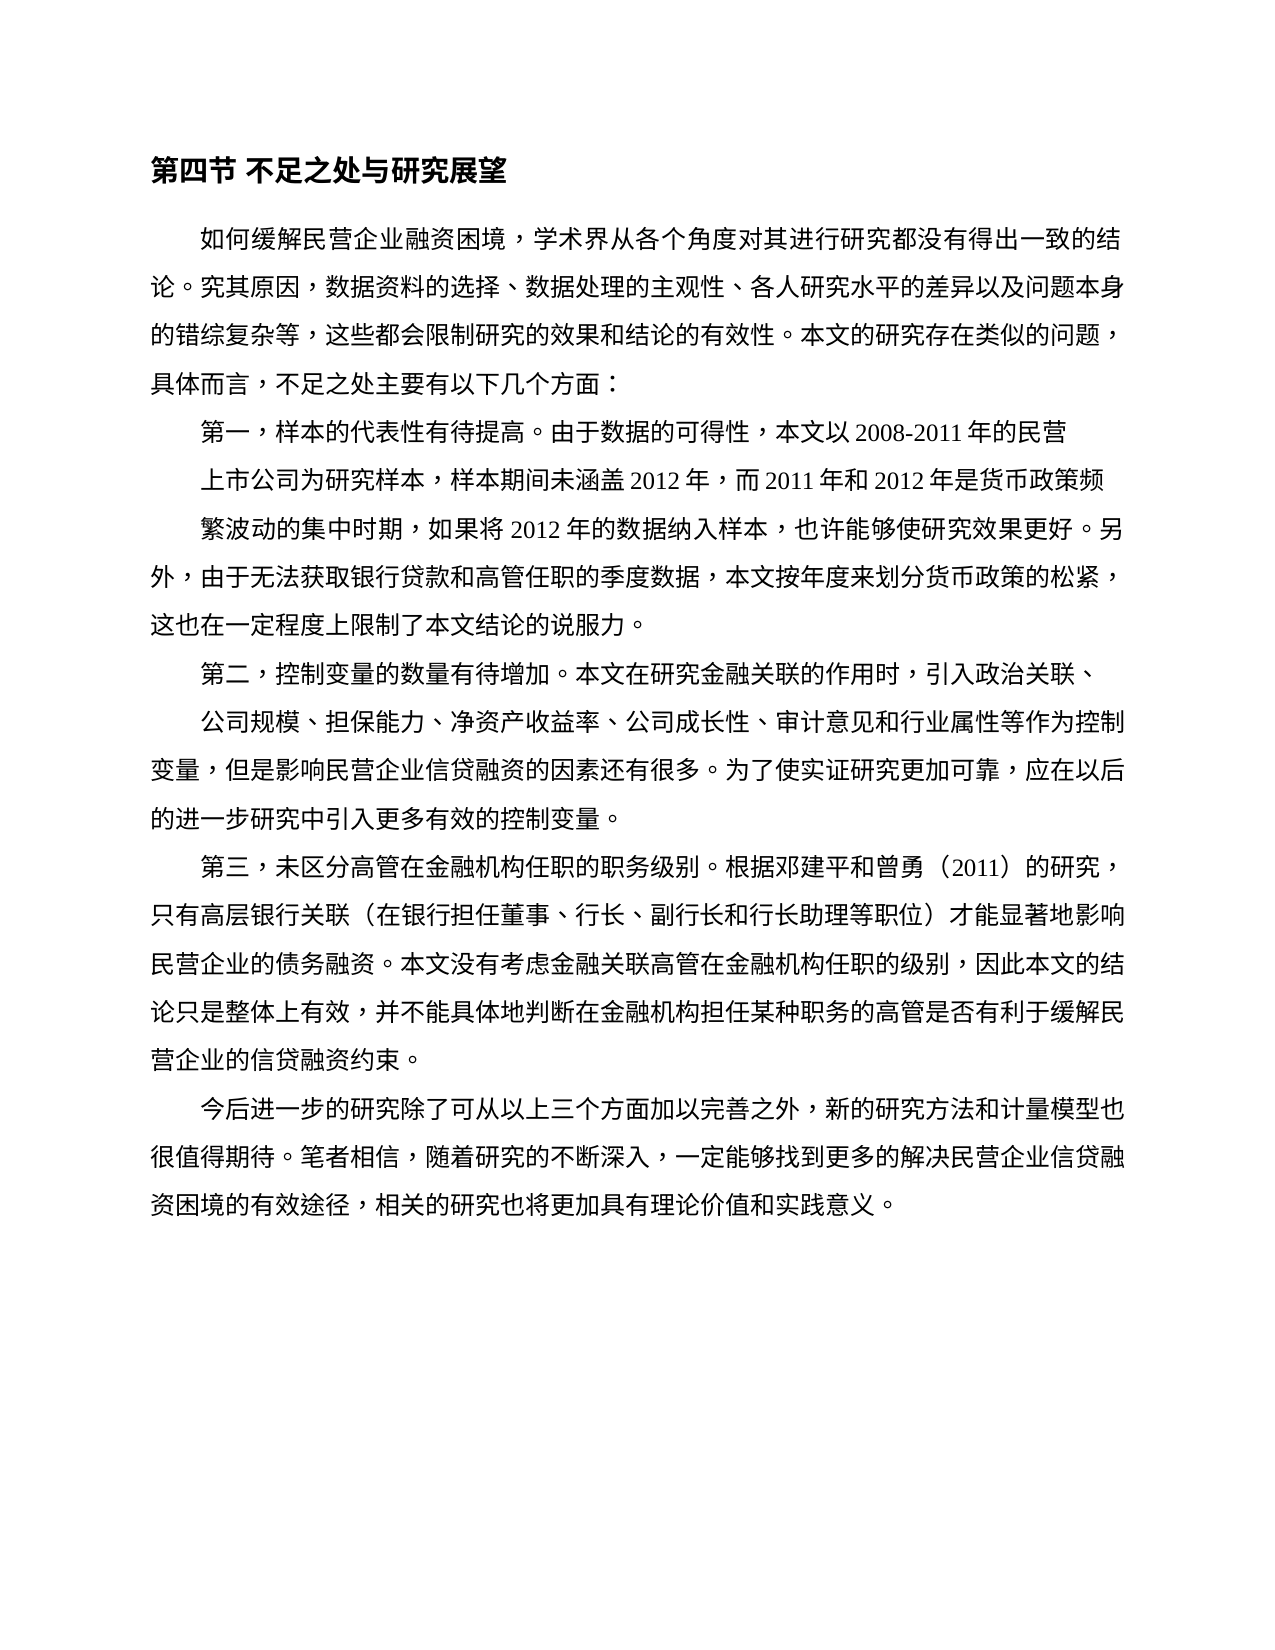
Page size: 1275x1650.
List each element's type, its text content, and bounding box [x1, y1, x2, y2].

text 如何缓解民营企业融资困境，学术界从各个角度对其进行研究都没有得出一致的结论。究其原因，数据资料的选择、数据处理的主观性、各人研究水平的差异以及问题本身的错综复杂等，这些都会限制研究的效果和结论的有效性。本文的研究存在类似的问题，具体而言，不足之处主要有以下几个方面： [150, 206, 1125, 399]
text 上市公司为研究样本，样本期间未涵盖2012年，而2011年和2012年是货币政策频 [150, 448, 1125, 496]
text 第三，未区分高管在金融机构任职的职务级别。根据邓建平和曾勇（2011）的研究，只有高层银行关联（在银行担任董事、行长、副行长和行长助理等职位）才能显著地影响民营企业的债务融资。本文没有考虑金融关联高管在金融机构任职的级别，因此本文的结论只是整体上有效，并不能具体地判断在金融机构担任某种职务的高管是否有利于缓解民营企业的信贷融资约束。 [150, 834, 1125, 1076]
text 第二，控制变量的数量有待增加。本文在研究金融关联的作用时，引入政治关联、 [150, 641, 1125, 689]
subtitle 第四节 不足之处与研究展望 [150, 150, 1125, 190]
text 今后进一步的研究除了可从以上三个方面加以完善之外，新的研究方法和计量模型也很值得期待。笔者相信，随着研究的不断深入，一定能够找到更多的解决民营企业信贷融资困境的有效途径，相关的研究也将更加具有理论价值和实践意义。 [150, 1076, 1125, 1221]
text 公司规模、担保能力、净资产收益率、公司成长性、审计意见和行业属性等作为控制变量，但是影响民营企业信贷融资的因素还有很多。为了使实证研究更加可靠，应在以后的进一步研究中引入更多有效的控制变量。 [150, 689, 1125, 834]
text 繁波动的集中时期，如果将2012年的数据纳入样本，也许能够使研究效果更好。另外，由于无法获取银行贷款和高管任职的季度数据，本文按年度来划分货币政策的松紧，这也在一定程度上限制了本文结论的说服力。 [150, 496, 1125, 641]
text 第一，样本的代表性有待提高。由于数据的可得性，本文以2008-2011年的民营 [150, 399, 1125, 448]
